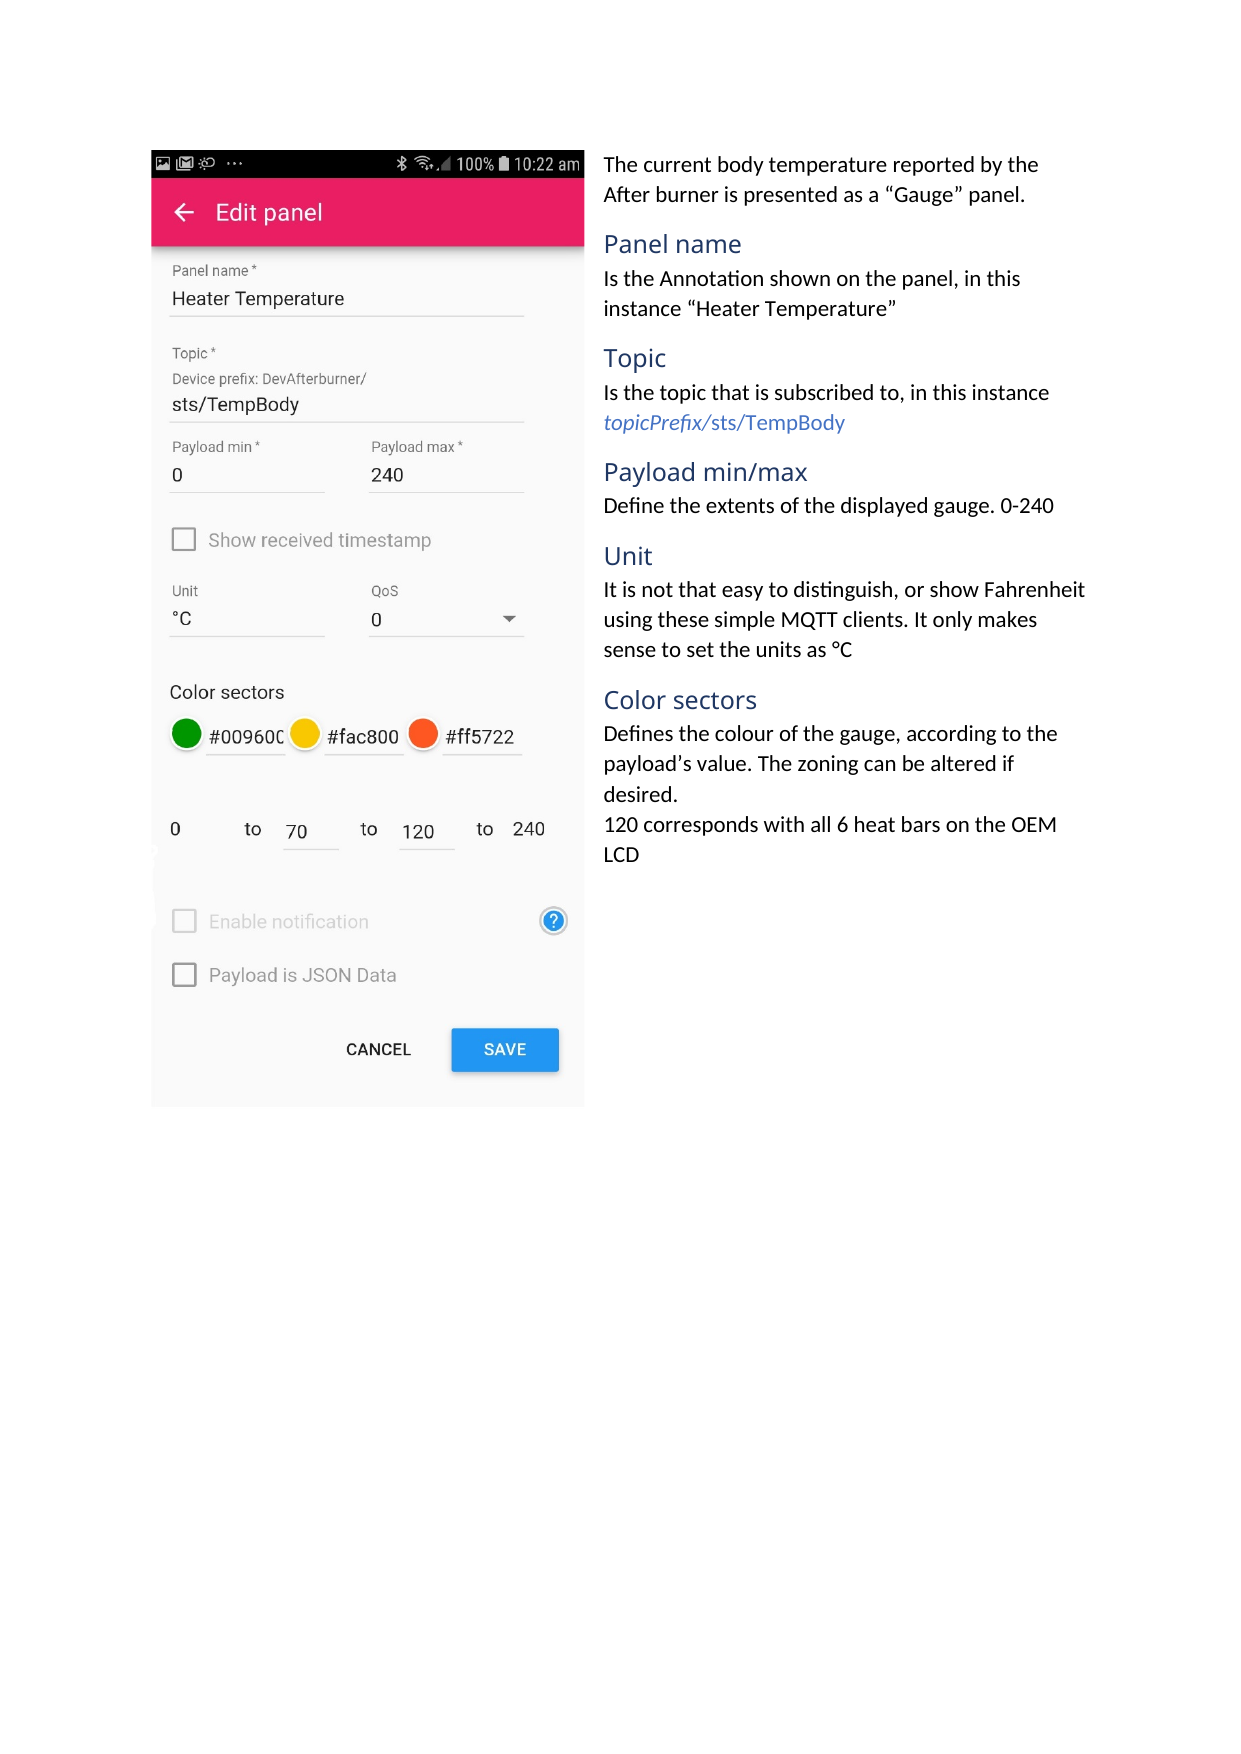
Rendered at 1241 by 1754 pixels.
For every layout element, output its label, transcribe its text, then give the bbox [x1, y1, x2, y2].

text The current body temperature reported by the After burner is presented as a “Gauge” panel. [584, 150, 1090, 208]
subtitle Topic [584, 341, 1090, 375]
subtitle Unit [584, 538, 1090, 572]
text It is not that easy to distinguish, or show Fahrenheit using these simple MQTT clients. It only makes sense to set the units as °C [584, 575, 1090, 664]
text Is the Annotation shown on the panel, in this instance “Heater Temperature” [584, 264, 1090, 322]
text Define the extents of the displayed gauge. 0-240 [584, 492, 1090, 519]
subtitle Color sectors [584, 682, 1090, 717]
text Defines the colour of the gauge, according to the payload’s value. The zoning can be altered if desired. 120 corresponds with all 6 heat bars on the OEM LCD [584, 719, 1090, 868]
subtitle Panel name [584, 227, 1090, 261]
text Is the topic that is subscribed to, in this instance topicPrefix/sts/TempBody [584, 378, 1090, 436]
subtitle Payload min/max [584, 455, 1090, 489]
picture [150, 150, 584, 1115]
